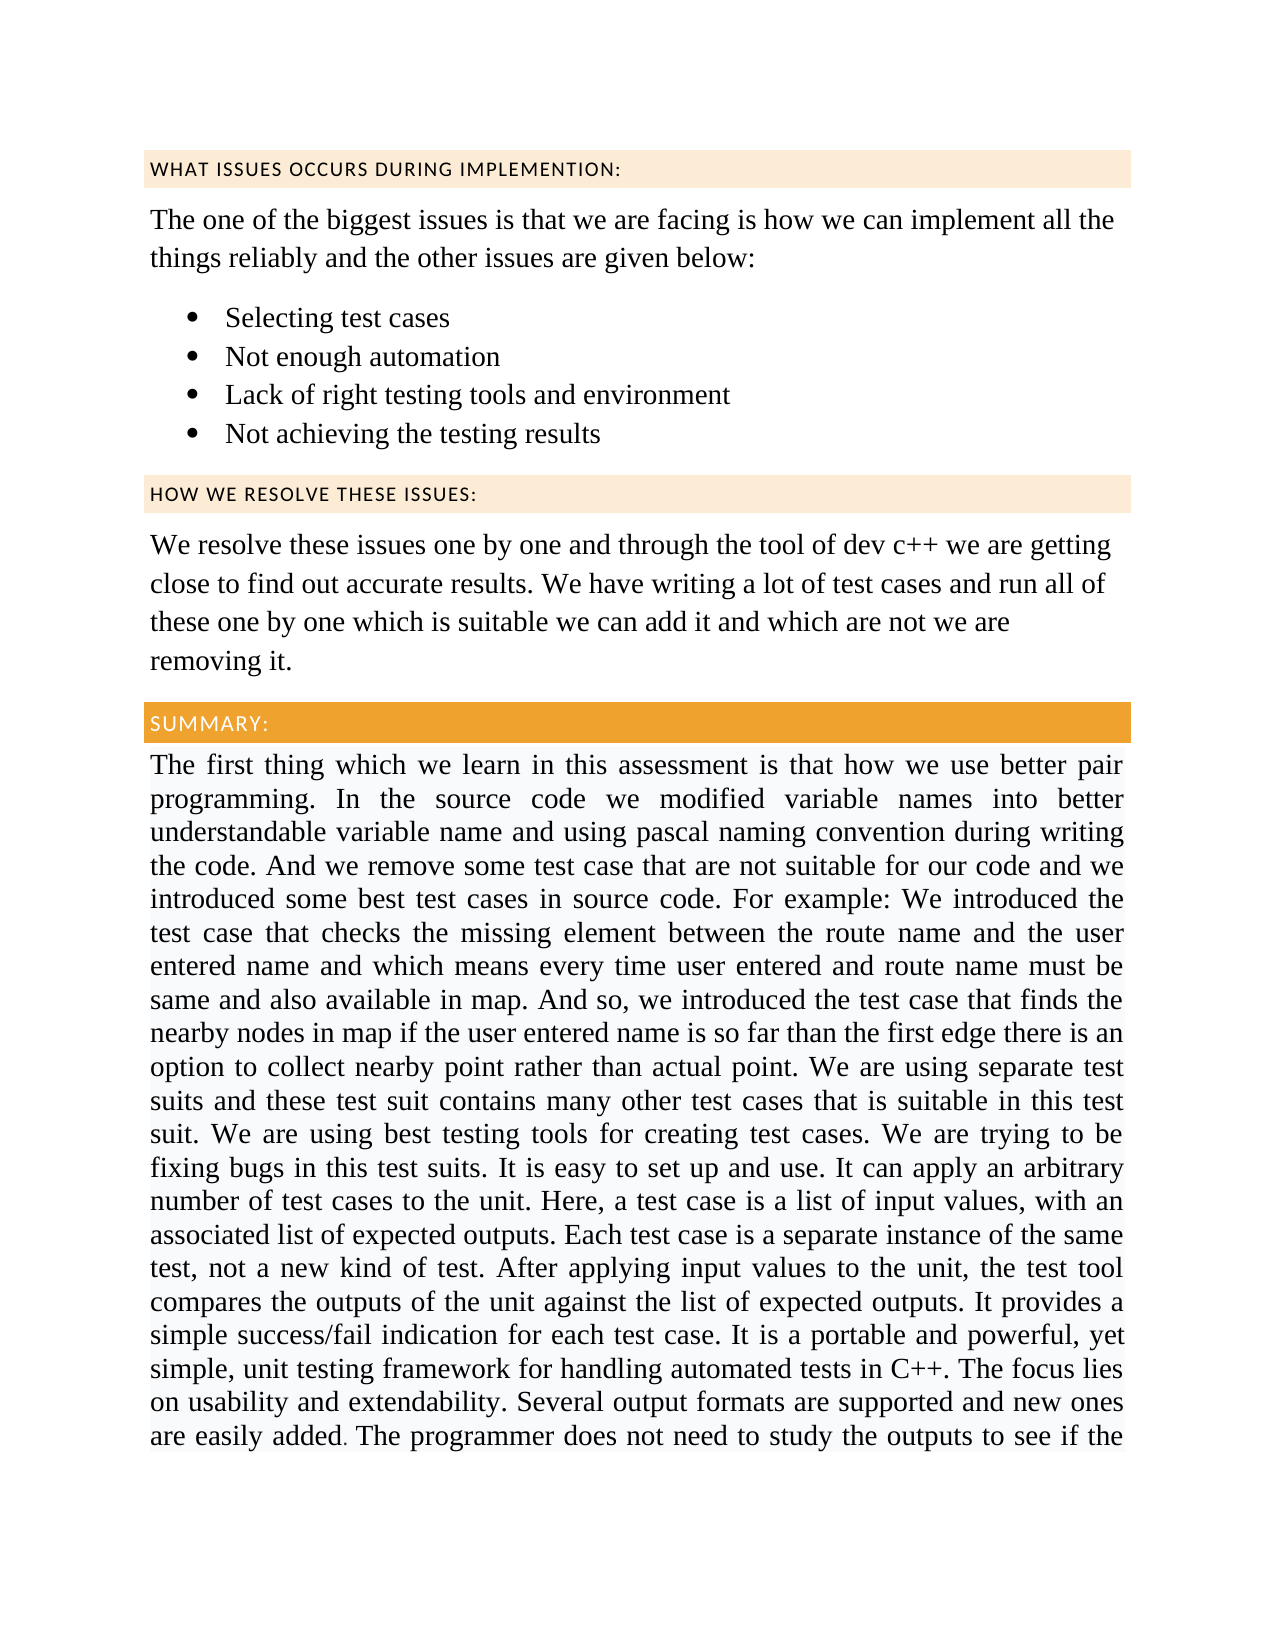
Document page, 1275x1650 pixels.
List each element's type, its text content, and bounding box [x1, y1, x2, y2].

subtitle How we resolve these issues: [150, 482, 1125, 507]
list Lack of right testing tools and environment [187, 377, 1125, 411]
list Selecting test cases [187, 300, 1125, 334]
subtitle WHAT ISSUES OCCURS DURING IMPLEMENTION: [150, 156, 1125, 182]
list Not enough automation [187, 339, 1125, 372]
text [150, 747, 1125, 1452]
subtitle SUMMARY: [150, 709, 1125, 737]
list Not achieving the testing results [187, 416, 1125, 449]
text The one of the biggest issues is that we are facing is how we can implement all the things reliably and the other issues are given below: [150, 202, 1125, 274]
text We resolve these issues one by one and through the tool of dev c++ we are getting close to find out accurate results. We have writing a lot of test cases and run all of these one by one which is suitable we can add it and which are not we are removing it. [150, 527, 1125, 677]
